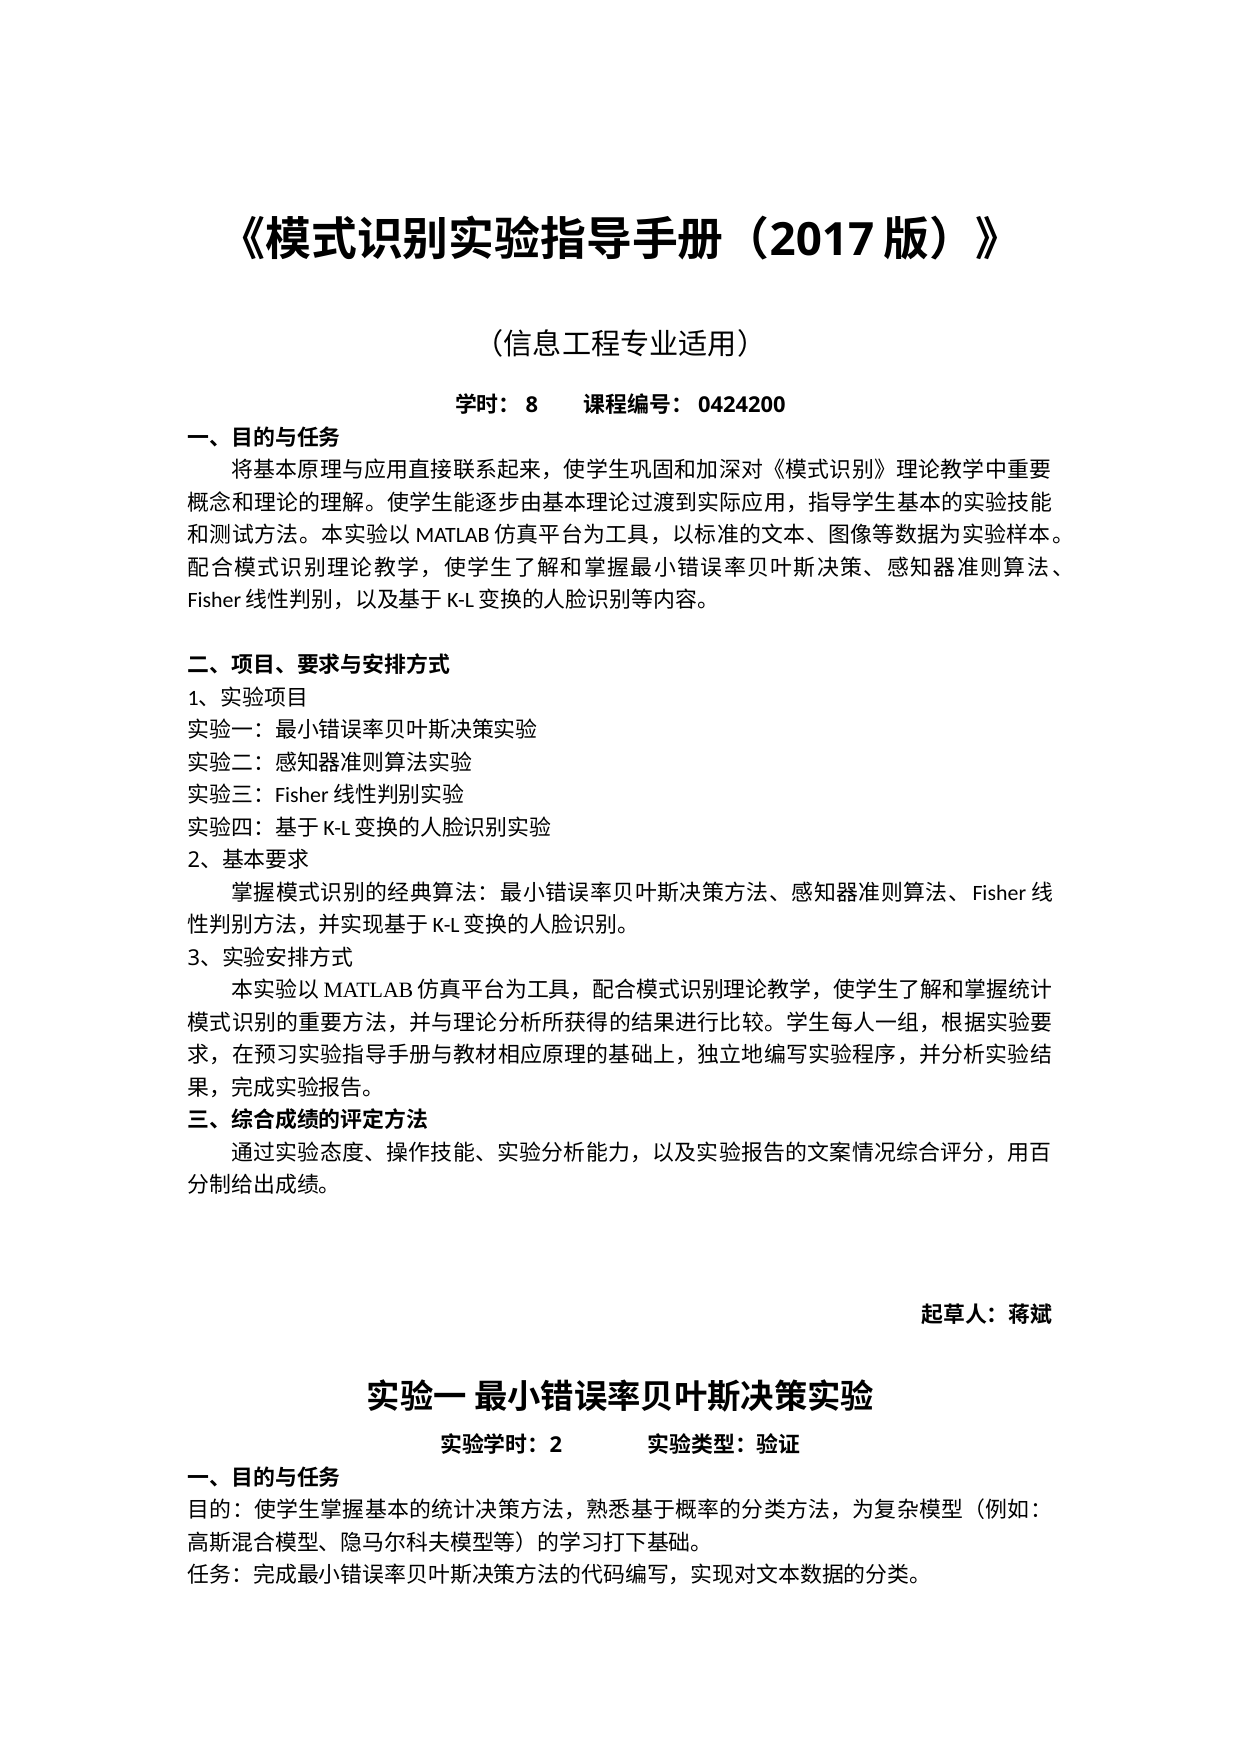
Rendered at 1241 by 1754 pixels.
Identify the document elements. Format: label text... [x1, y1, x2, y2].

text 一、目的与任务 [187, 1459, 1053, 1492]
text 实验二：感知器准则算法实验 [187, 744, 1053, 777]
text 掌握模式识别的经典算法：最小错误率贝叶斯决策方法、感知器准则算法、Fisher线性判别方法，并实现基于K-L变换的人脸识别。 [187, 874, 1053, 939]
text 实验三：Fisher线性判别实验 [187, 777, 1053, 809]
text 实验四：基于K-L变换的人脸识别实验 [187, 809, 1053, 842]
text 通过实验态度、操作技能、实验分析能力，以及实验报告的文案情况综合评分，用百分制给出成绩。 [187, 1134, 1053, 1199]
text 实验一 最小错误率贝叶斯决策实验 [187, 1362, 1053, 1427]
text 本实验以MATLAB仿真平台为工具，配合模式识别理论教学，使学生了解和掌握统计模式识别的重要方法，并与理论分析所获得的结果进行比较。学生每人一组，根据实验要求，在预习实验指导手册与教材相应原理的基础上，独立地编写实验程序，并分析实验结果，完成实验报告。 [187, 972, 1053, 1102]
text 1、实验项目 [187, 679, 1053, 712]
text 二、项目、要求与安排方式 [187, 647, 1053, 679]
text 将基本原理与应用直接联系起来，使学生巩固和加深对《模式识别》理论教学中重要概念和理论的理解。使学生能逐步由基本理论过渡到实际应用，指导学生基本的实验技能和测试方法。本实验以MATLAB仿真平台为工具，以标准的文本、图像等数据为实验样本。配合模式识别理论教学，使学生了解和掌握最小错误率贝叶斯决策、感知器准则算法、Fisher线性判别，以及基于K-L变换的人脸识别等内容。 [187, 452, 1053, 614]
text 实验一：最小错误率贝叶斯决策实验 [187, 712, 1053, 744]
text 3、实验安排方式 [187, 939, 1053, 972]
text 一、目的与任务 [187, 419, 1053, 452]
text 三、综合成绩的评定方法 [187, 1102, 1053, 1134]
text 《模式识别实验指导手册（2017版）》 [187, 187, 1053, 284]
text 任务：完成最小错误率贝叶斯决策方法的代码编写，实现对文本数据的分类。 [187, 1557, 1053, 1589]
text 目的：使学生掌握基本的统计决策方法，熟悉基于概率的分类方法，为复杂模型（例如：高斯混合模型、隐马尔科夫模型等）的学习打下基础。 [187, 1492, 1053, 1557]
text 2、基本要求 [187, 842, 1053, 874]
text 起草人：蒋斌 [187, 1297, 1052, 1329]
text 实验学时：2 实验类型：验证 [187, 1427, 1053, 1459]
text 学时： 8 课程编号： 0424200 [187, 387, 1053, 419]
text （信息工程专业适用） [187, 309, 1053, 374]
